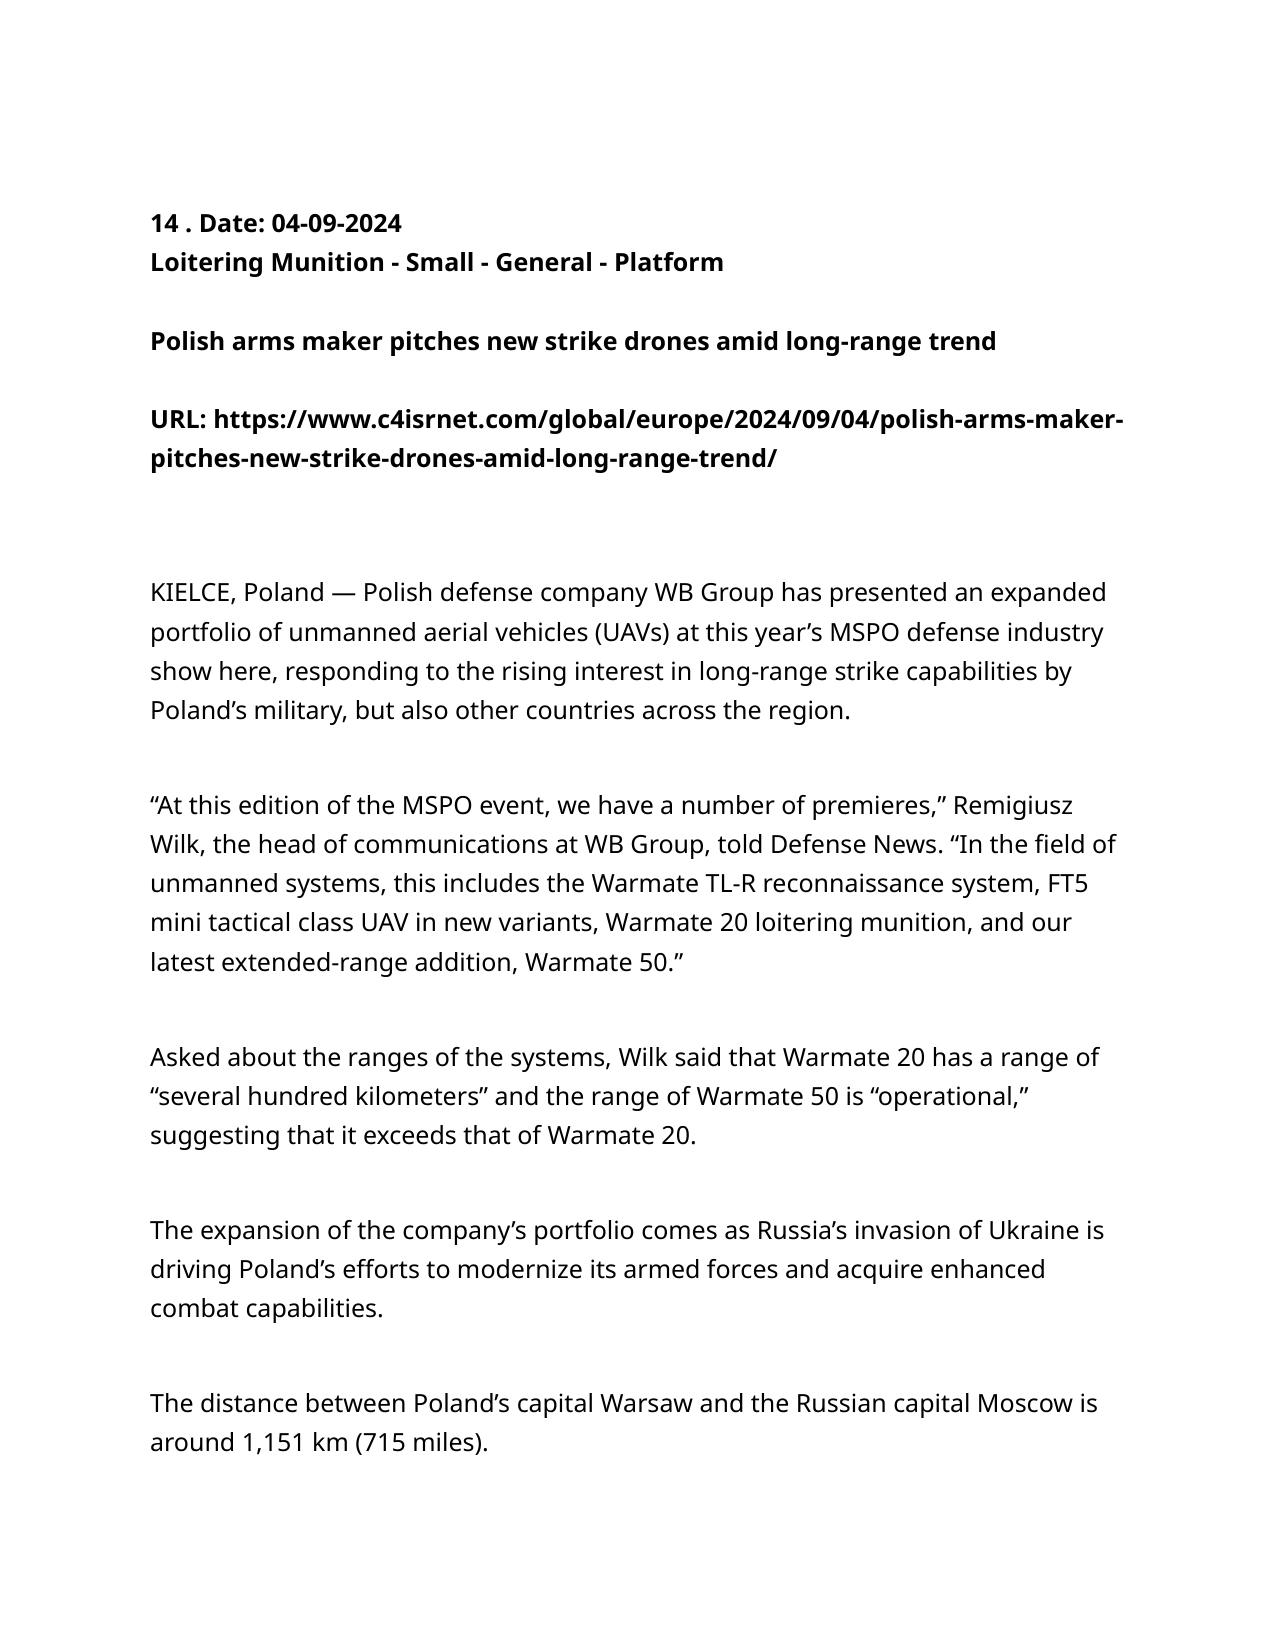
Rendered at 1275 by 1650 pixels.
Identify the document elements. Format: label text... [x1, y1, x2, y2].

text Asked about the ranges of the systems, Wilk said that Warmate 20 has a range of “several hundred kilometers” and the range of Warmate 50 is “operational,” suggesting that it exceeds that of Warmate 20. [150, 1039, 1125, 1191]
text The expansion of the company’s portfolio comes as Russia’s invasion of Ukraine is driving Poland’s efforts to modernize its armed forces and acquire enhanced combat capabilities. [150, 1212, 1125, 1364]
text 14 . Date: 04-09-2024 Loitering Munition - Small - General - Platform Polish arms maker pitches new strike drones amid long-range trend URL: https://www.c4isrnet.com/global/europe/2024/09/04/polish-arms-maker-pitches-new-strike-drones-amid-long-range-trend/ [150, 206, 1125, 553]
text KIELCE, Poland — Polish defense company WB Group has presented an expanded portfolio of unmanned aerial vehicles (UAVs) at this year’s MSPO defense industry show here, responding to the rising interest in long-range strike capabilities by Poland’s military, but also other countries across the region. [150, 575, 1125, 766]
text The distance between Poland’s capital Warsaw and the Russian capital Moscow is around 1,151 km (715 miles). [150, 1386, 1125, 1498]
text “At this edition of the MSPO event, we have a number of premieres,” Remigiusz Wilk, the head of communications at WB Group, told Defense News. “In the field of unmanned systems, this includes the Warmate TL-R reconnaissance system, FT5 mini tactical class UAV in new variants, Warmate 20 loitering munition, and our latest extended-range addition, Warmate 50.” [150, 787, 1125, 1017]
